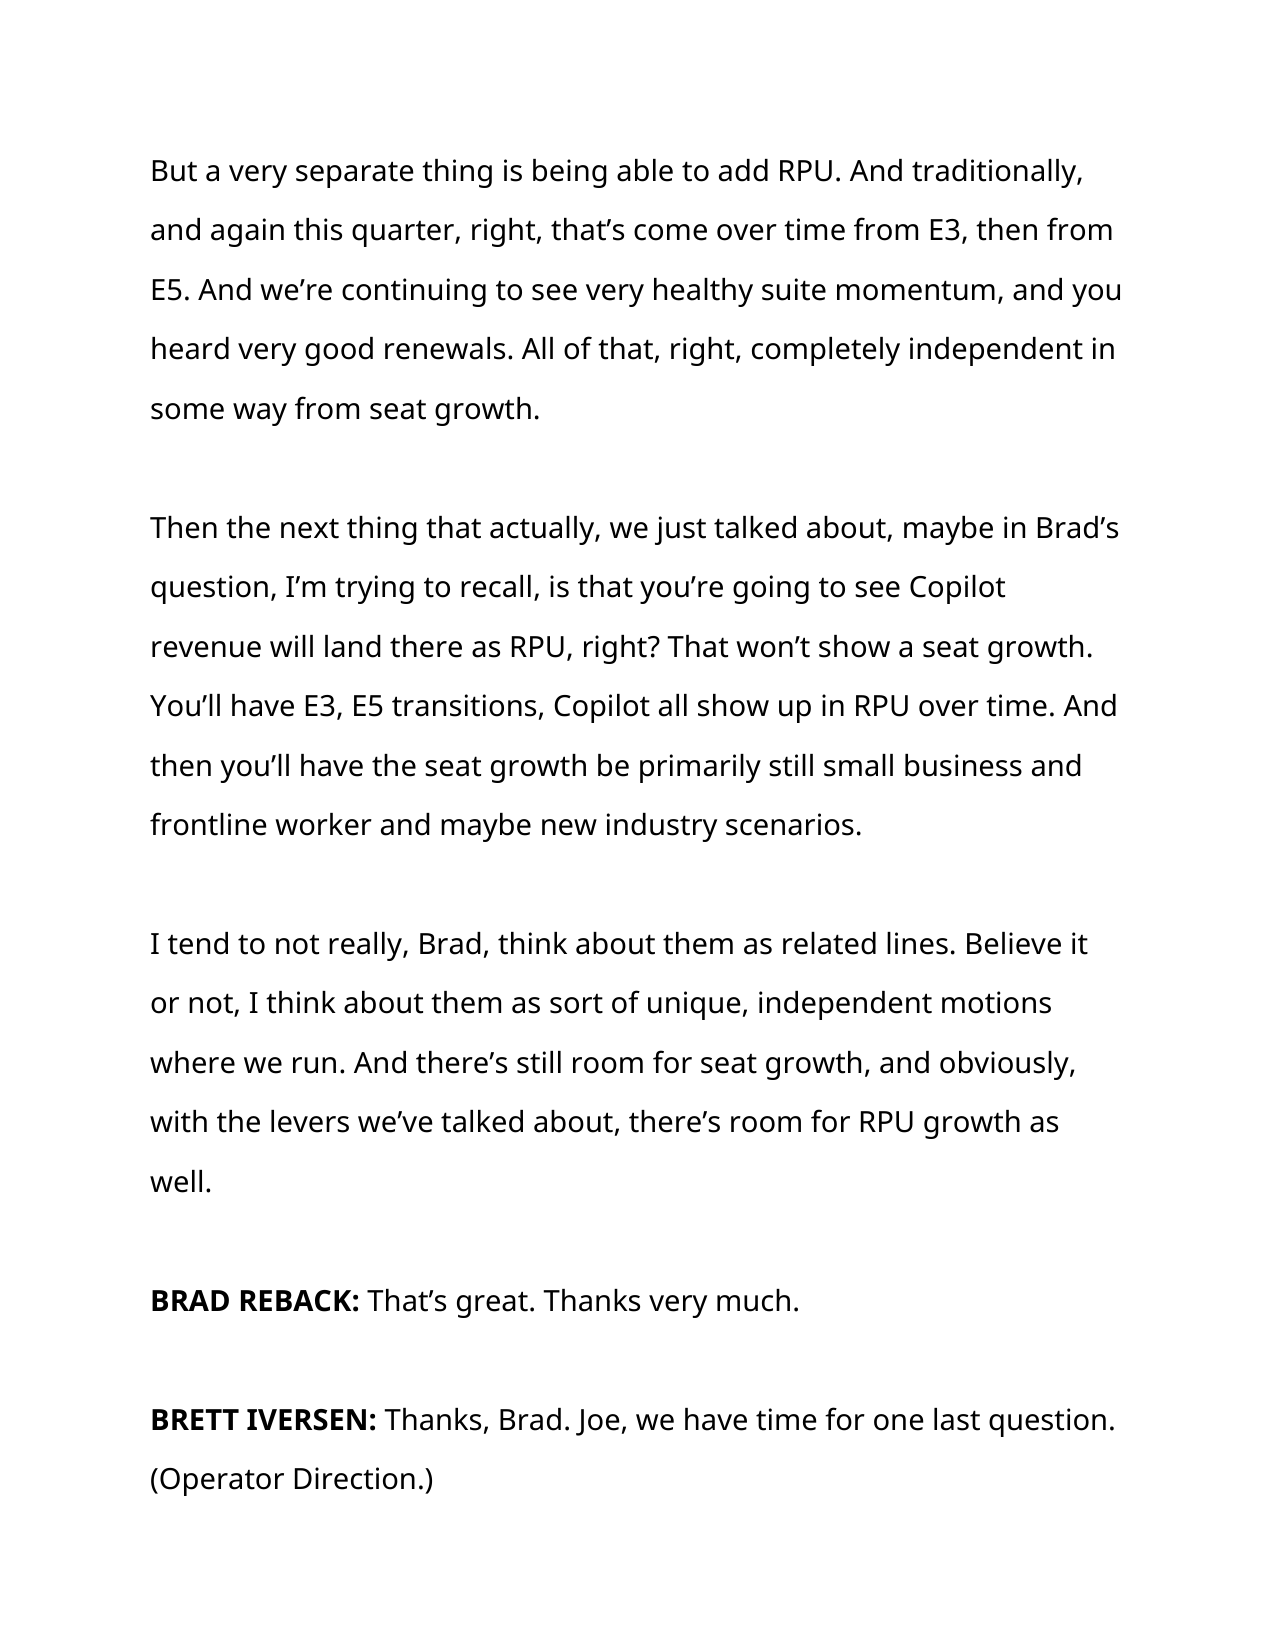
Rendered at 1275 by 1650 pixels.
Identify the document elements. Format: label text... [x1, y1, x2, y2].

text BRETT IVERSEN: Thanks, Brad. Joe, we have time for one last question. [150, 1399, 1125, 1439]
text Then the next thing that actually, we just talked about, maybe in Brad’s question, I’m trying to recall, is that you’re going to see Copilot revenue will land there as RPU, right? That won’t show a seat growth. You’ll have E3, E5 transitions, Copilot all show up in RPU over time. And then you’ll have the seat growth be primarily still small business and frontline worker and maybe new industry scenarios. [150, 507, 1125, 844]
text BRAD REBACK: That’s great. Thanks very much. [150, 1280, 1125, 1320]
text I tend to not really, Brad, think about them as related lines. Believe it or not, I think about them as sort of unique, independent motions where we run. And there’s still room for seat growth, and obviously, with the levers we’ve talked about, there’s room for RPU growth as well. [150, 923, 1125, 1201]
text (Operator Direction.) [150, 1458, 1125, 1498]
text But a very separate thing is being able to add RPU. And traditionally, and again this quarter, right, that’s come over time from E3, then from E5. And we’re continuing to see very healthy suite momentum, and you heard very good renewals. All of that, right, completely independent in some way from seat growth. [150, 150, 1125, 428]
